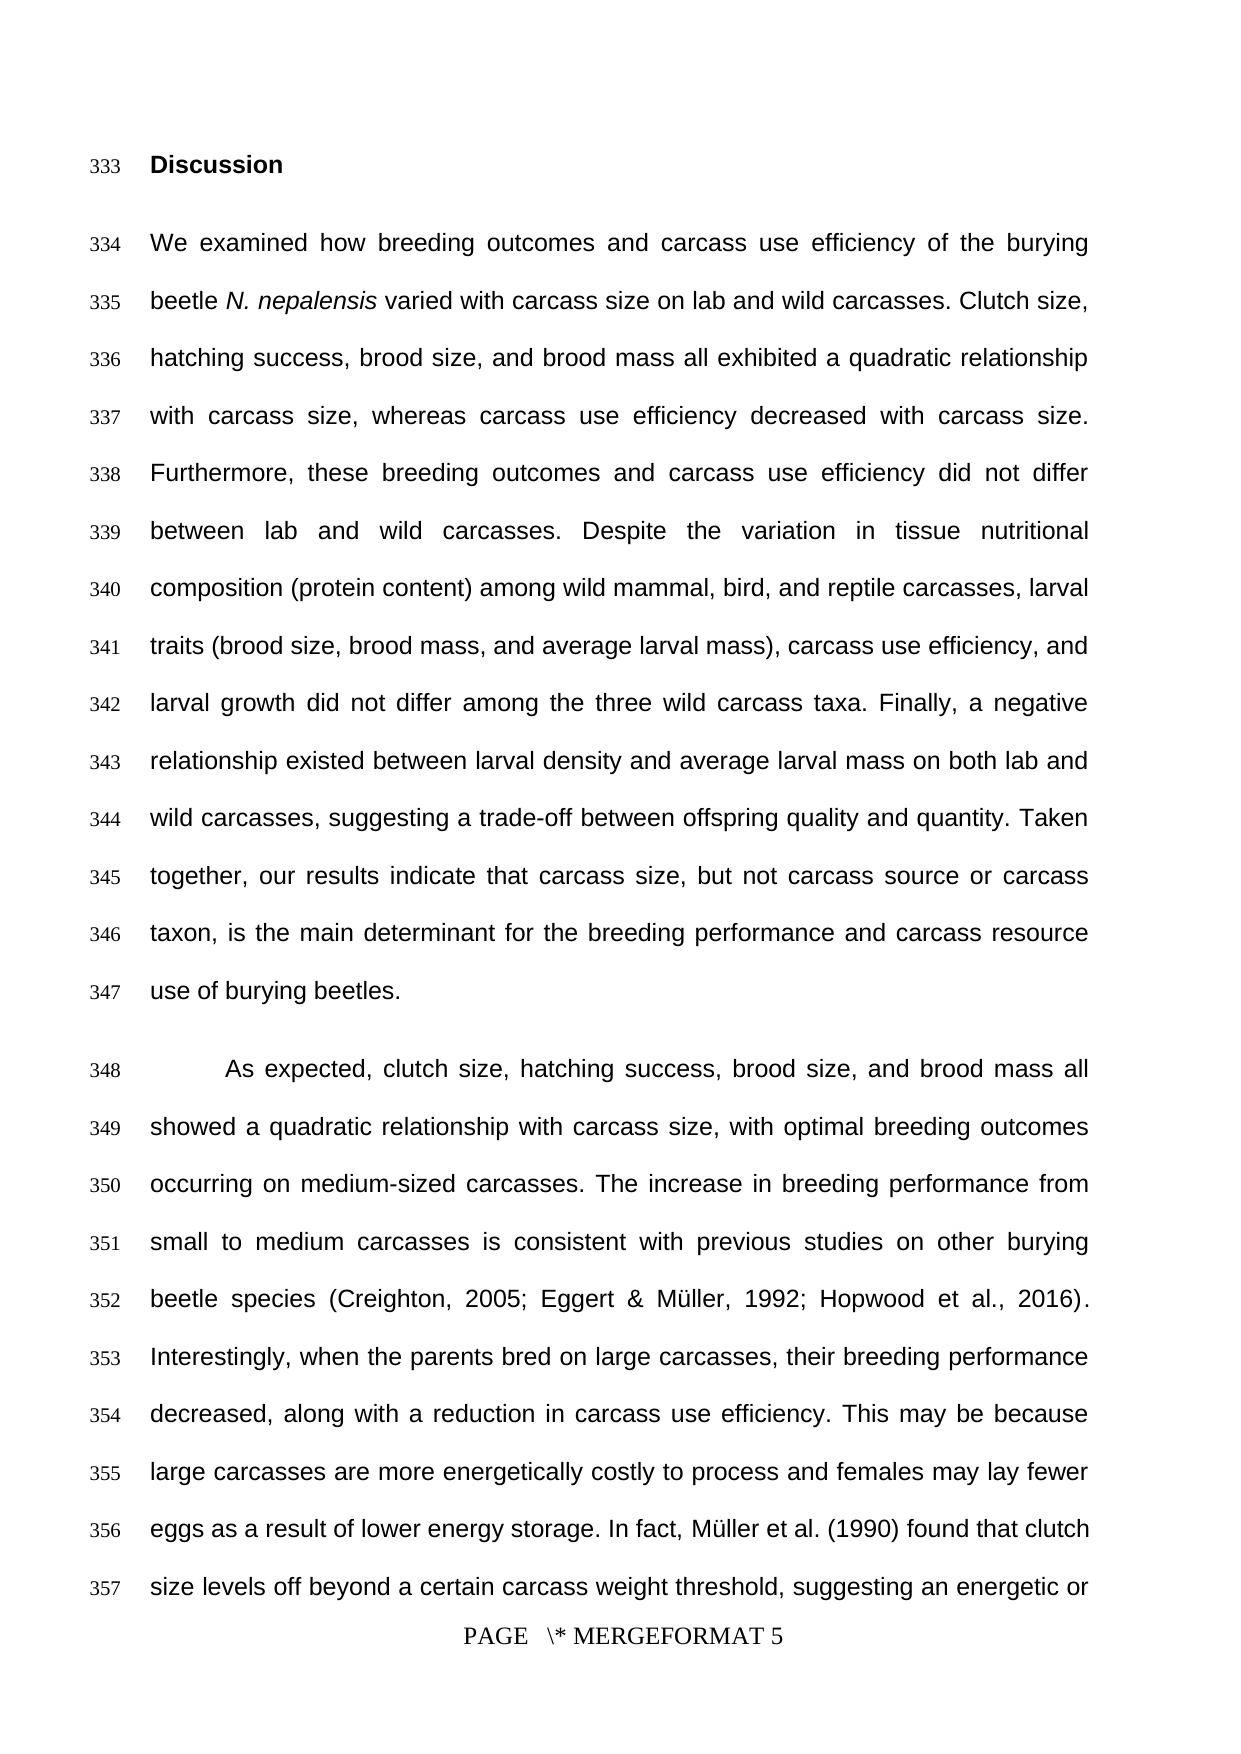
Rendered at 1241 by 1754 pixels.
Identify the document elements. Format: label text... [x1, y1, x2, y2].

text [150, 1054, 1090, 1600]
text Discussion [150, 150, 1090, 179]
text We examined how breeding outcomes and carcass use efficiency of the burying beetle N. nepalensis varied with carcass size on lab and wild carcasses. Clutch size, hatching success, brood size, and brood mass all exhibited a quadratic relationship with carcass size, whereas carcass use efficiency decreased with carcass size. Furthermore, these breeding outcomes and carcass use efficiency did not differ between lab and wild carcasses. Despite the variation in tissue nutritional composition (protein content) among wild mammal, bird, and reptile carcasses, larval traits (brood size, brood mass, and average larval mass), carcass use efficiency, and larval growth did not differ among the three wild carcass taxa. Finally, a negative relationship existed between larval density and average larval mass on both lab and wild carcasses, suggesting a trade-off between offspring quality and quantity. Taken together, our results indicate that carcass size, but not carcass source or carcass taxon, is the main determinant for the breeding performance and carcass resource use of burying beetles. [150, 228, 1090, 1004]
